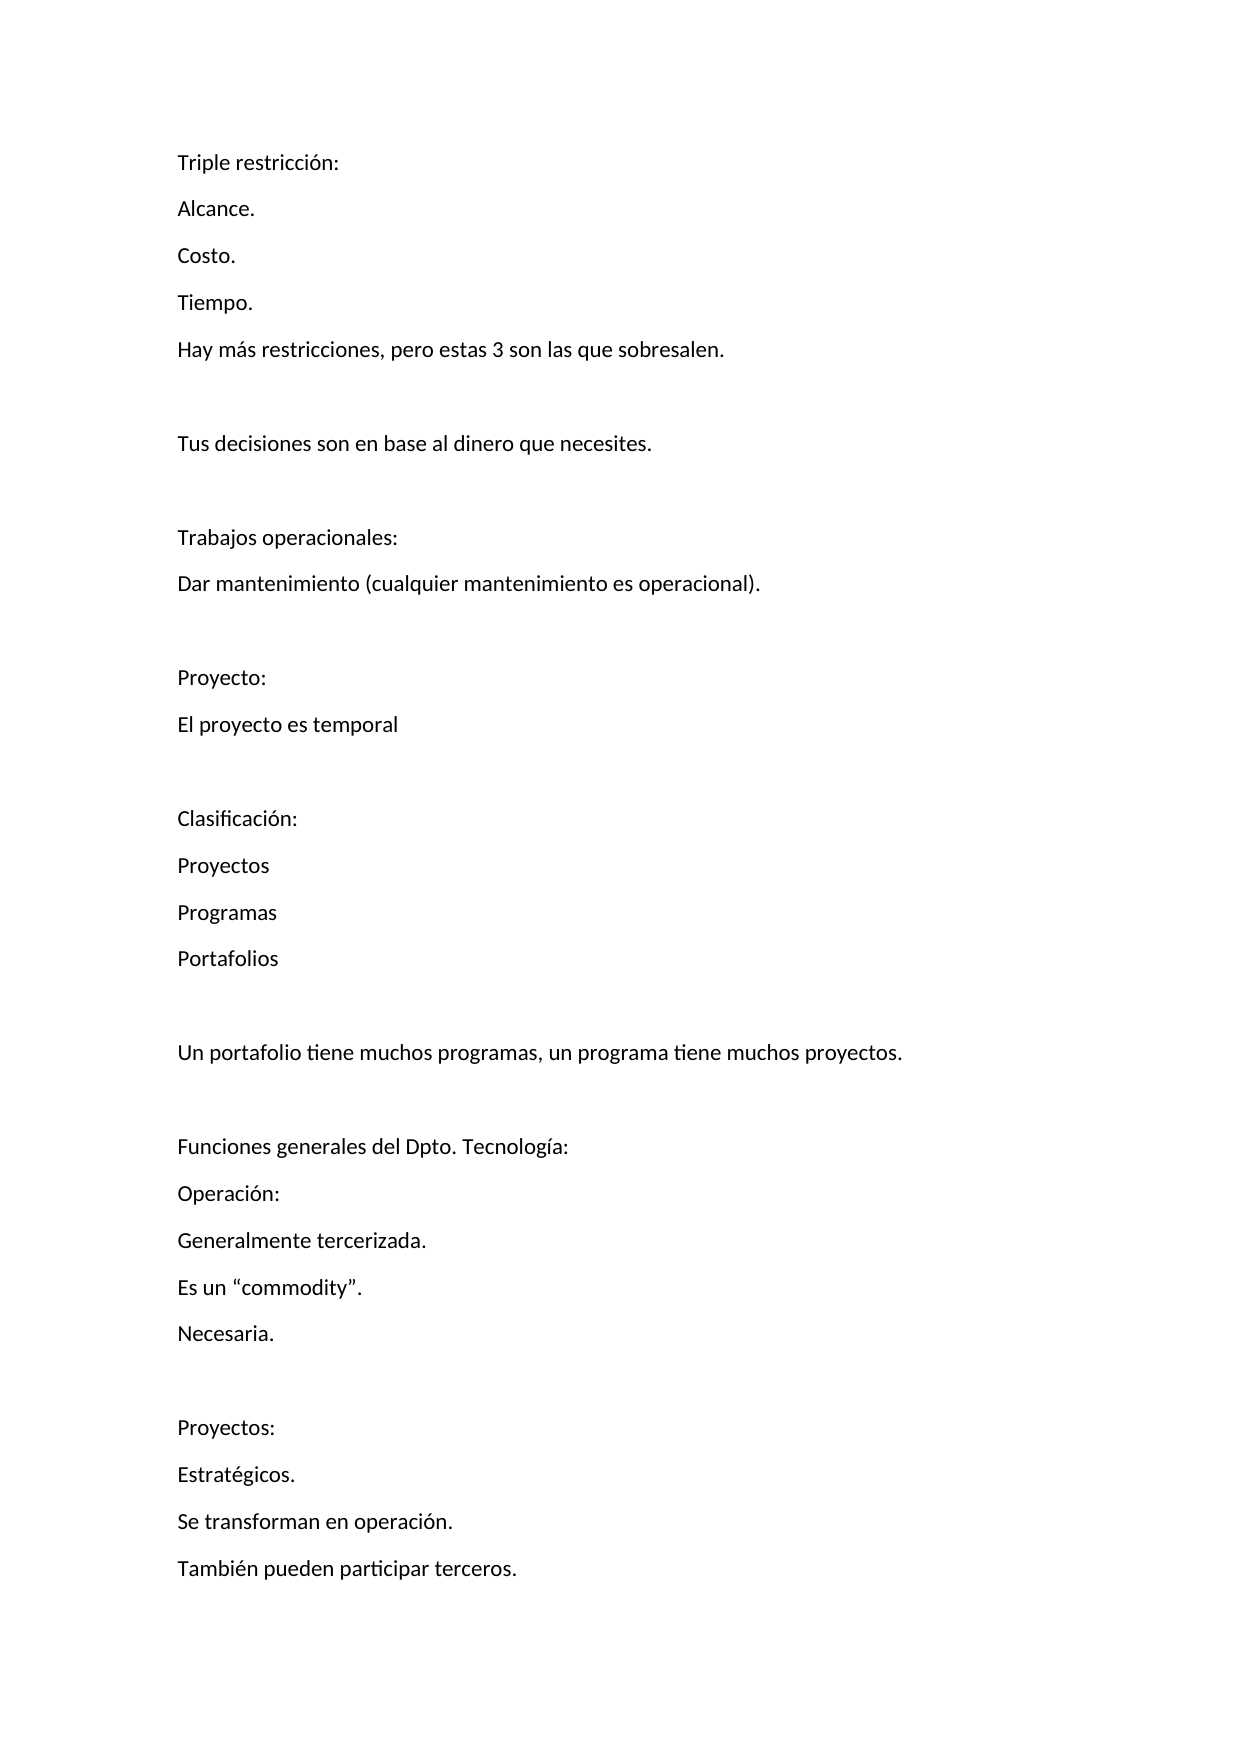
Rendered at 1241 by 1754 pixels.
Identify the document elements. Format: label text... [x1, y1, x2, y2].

text Hay más restricciones, pero estas 3 son las que sobresalen. [177, 335, 1063, 363]
text Proyectos: [177, 1413, 1063, 1441]
text Trabajos operacionales: [177, 523, 1063, 551]
text Programas [177, 898, 1063, 926]
text Triple restricción: [177, 148, 1063, 176]
text Portafolios [177, 944, 1063, 972]
text Proyecto: [177, 663, 1063, 691]
text Tiempo. [177, 288, 1063, 316]
text Funciones generales del Dpto. Tecnología: [177, 1132, 1063, 1160]
text Tus decisiones son en base al dinero que necesites. [177, 429, 1063, 457]
text Operación: [177, 1179, 1063, 1207]
text Generalmente tercerizada. [177, 1226, 1063, 1254]
text Un portafolio tiene muchos programas, un programa tiene muchos proyectos. [177, 1038, 1063, 1066]
text Es un “commodity”. [177, 1273, 1063, 1301]
text Costo. [177, 241, 1063, 269]
text El proyecto es temporal [177, 710, 1063, 738]
text Alcance. [177, 194, 1063, 222]
text Dar mantenimiento (cualquier mantenimiento es operacional). [177, 569, 1063, 597]
text Clasificación: [177, 804, 1063, 832]
text Necesaria. [177, 1319, 1063, 1347]
text También pueden participar terceros. [177, 1554, 1063, 1582]
text Se transforman en operación. [177, 1507, 1063, 1535]
text Proyectos [177, 851, 1063, 879]
text Estratégicos. [177, 1460, 1063, 1488]
